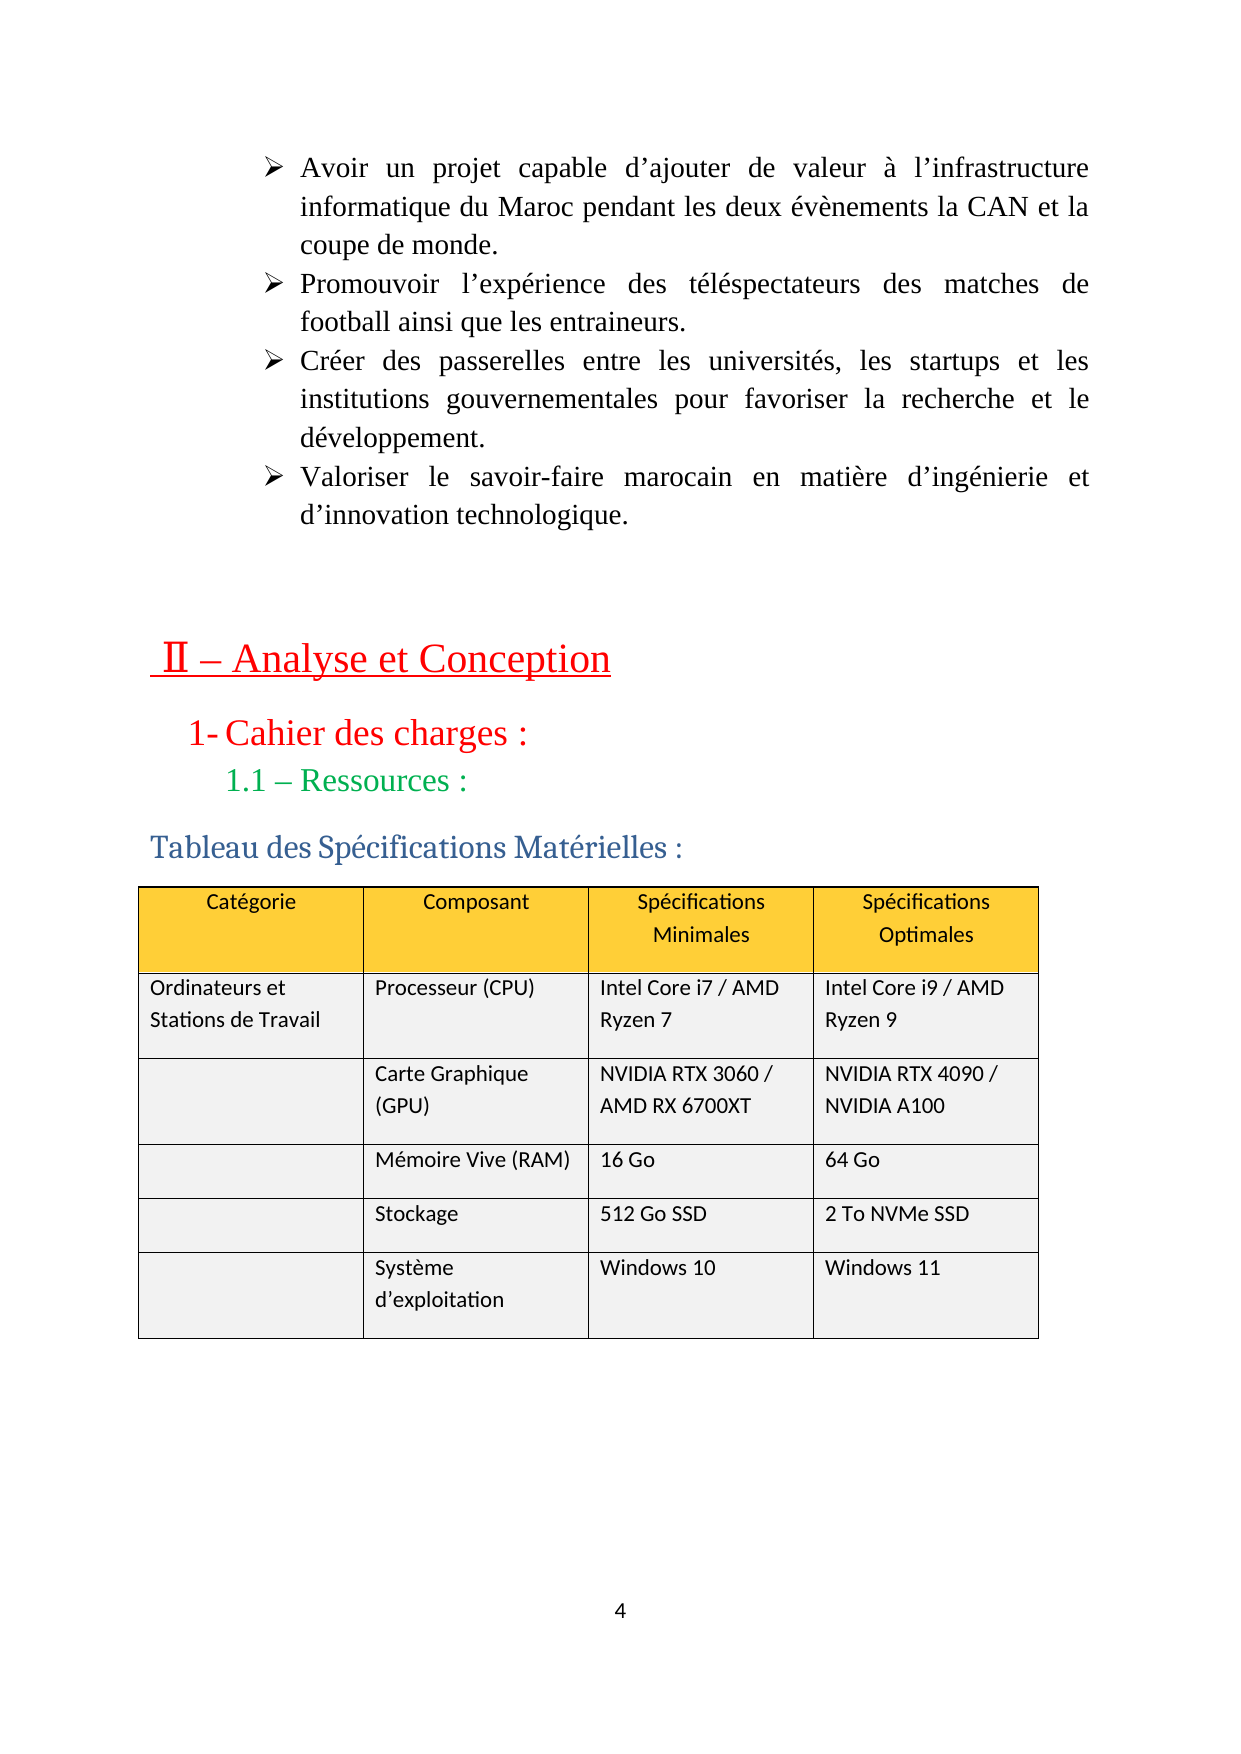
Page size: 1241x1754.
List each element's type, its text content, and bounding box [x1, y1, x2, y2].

table_cell Intel Core i7 / AMD Ryzen 7 [589, 974, 813, 1058]
table_cell [139, 1253, 363, 1338]
table_cell Windows 10 [589, 1253, 813, 1338]
table_cell 16 Go [589, 1145, 813, 1198]
table_header Catégorie [139, 888, 363, 972]
list Avoir un projet capable d’ajouter de valeur à l’infrastructure informatique du Maroc pendant les deux évènements la CAN et la coupe de monde. [262, 150, 1090, 261]
table_cell 64 Go [814, 1145, 1038, 1198]
table_cell [139, 1059, 363, 1144]
table_cell Système d’exploitation [364, 1253, 588, 1338]
list Cahier des charges : [187, 710, 1090, 753]
table_cell Mémoire Vive (RAM) [364, 1145, 588, 1198]
table_cell [139, 1199, 363, 1252]
table_cell Carte Graphique (GPU) [364, 1059, 588, 1144]
text Ⅱ – Analyse et Conception [150, 634, 1090, 682]
list Promouvoir l’expérience des téléspectateurs des matches de football ainsi que les entraineurs. [262, 266, 1090, 338]
table_cell 2 To NVMe SSD [814, 1199, 1038, 1252]
table_cell NVIDIA RTX 3060 / AMD RX 6700XT [589, 1059, 813, 1144]
list Valoriser le savoir-faire marocain en matière d’ingénierie et d’innovation technologique. [262, 459, 1090, 531]
list Créer des passerelles entre les universités, les startups et les institutions gouvernementales pour favoriser la recherche et le développement. [262, 343, 1090, 454]
table_cell 512 Go SSD [589, 1199, 813, 1252]
table_header Spécifications Minimales [589, 888, 813, 972]
table_cell Processeur (CPU) [364, 974, 588, 1058]
table_cell Ordinateurs et Stations de Travail [139, 974, 363, 1058]
list 1.1 – Ressources : [225, 760, 1090, 798]
table_header Composant [364, 888, 588, 972]
table_cell Intel Core i9 / AMD Ryzen 9 [814, 974, 1038, 1058]
table_cell [139, 1145, 363, 1198]
table_header Spécifications Optimales [814, 888, 1038, 972]
table_cell NVIDIA RTX 4090 / NVIDIA A100 [814, 1059, 1038, 1144]
table_cell Stockage [364, 1199, 588, 1252]
table_cell Windows 11 [814, 1253, 1038, 1338]
subtitle Tableau des Spécifications Matérielles : [150, 829, 1090, 867]
